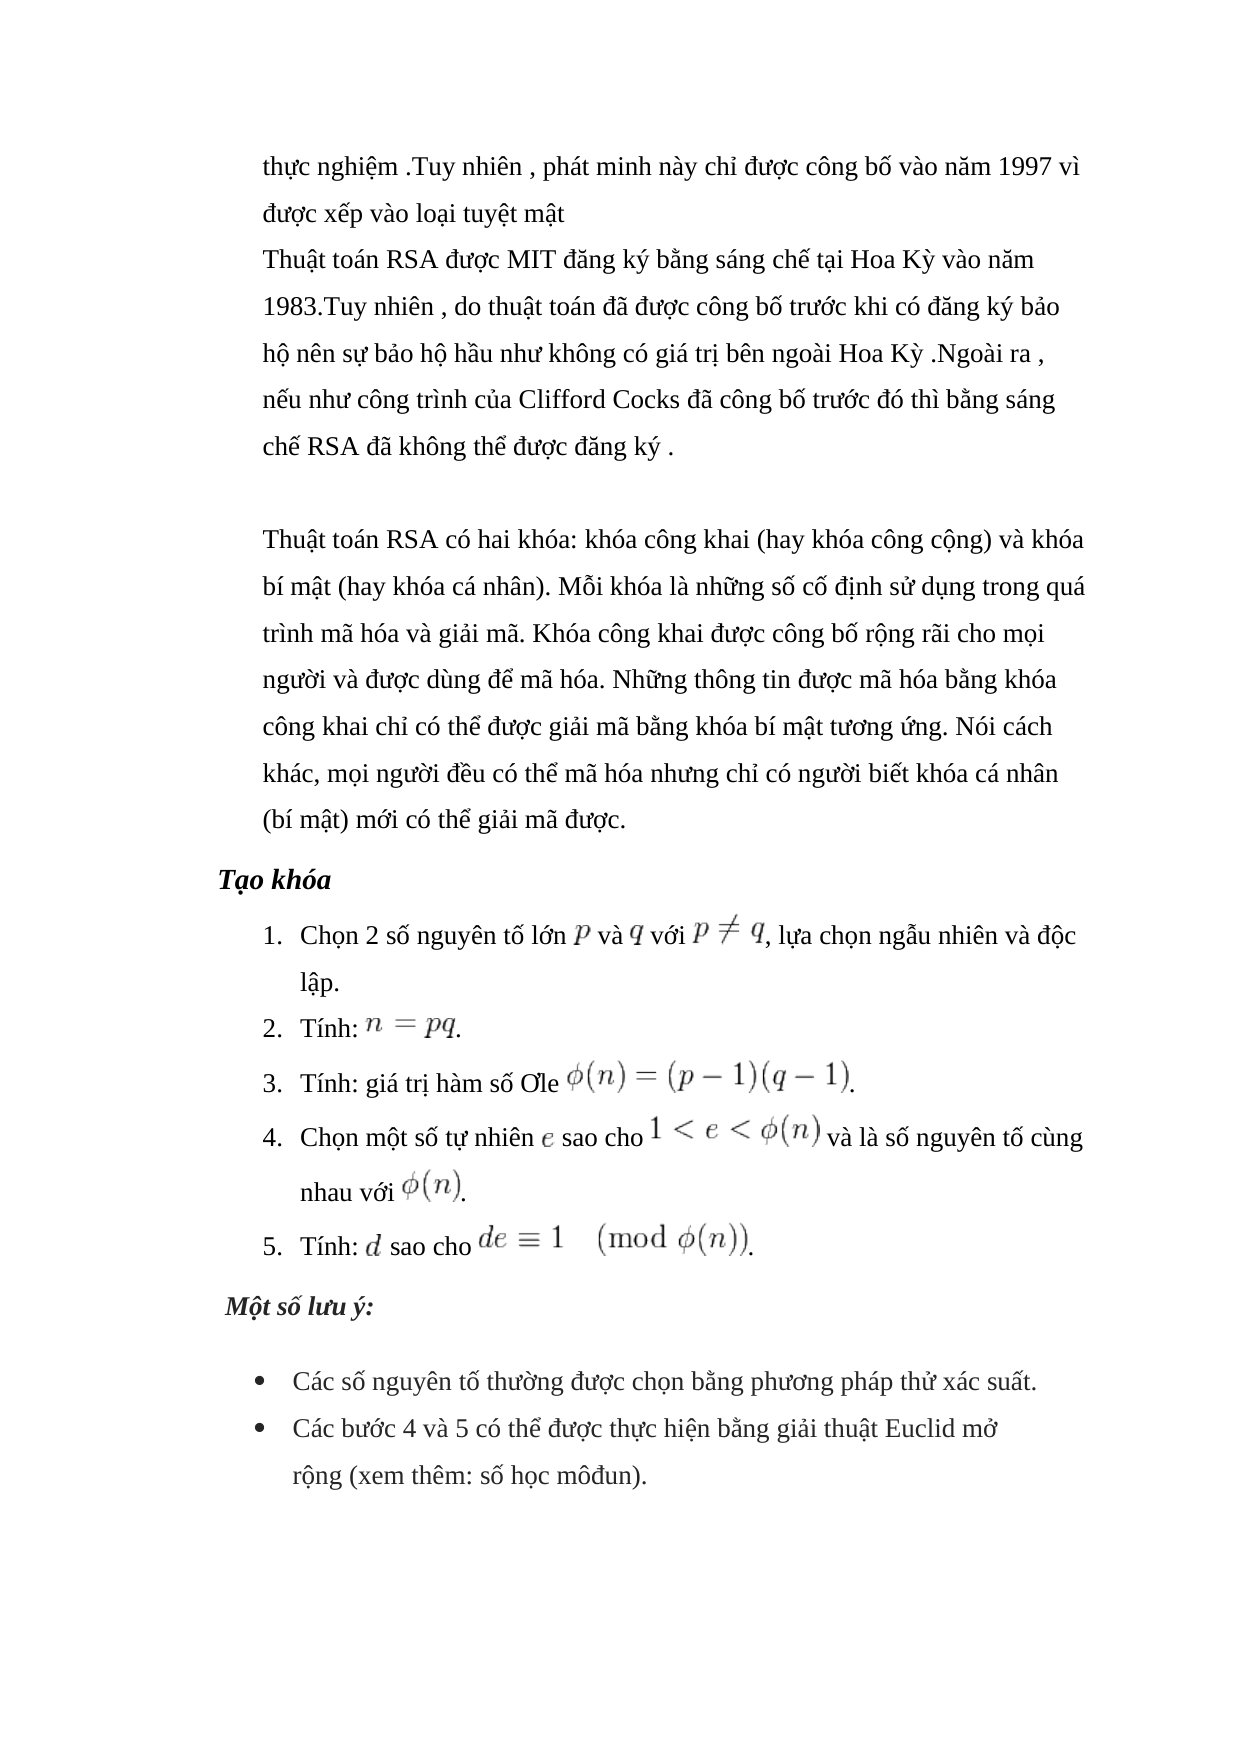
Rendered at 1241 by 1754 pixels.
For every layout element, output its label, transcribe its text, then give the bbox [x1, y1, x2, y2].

list Các số nguyên tố thường được chọn bằng phương pháp thử xác suất. [255, 1366, 1090, 1397]
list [262, 150, 1090, 228]
subtitle Tạo khóa [150, 862, 1090, 896]
text Một số lưu ý: [150, 1290, 1090, 1321]
list Chọn một số tự nhiên sao cho và là số nguyên tố cùng nhau với . [262, 1114, 1090, 1207]
picture [541, 1133, 555, 1147]
list Tính: . [262, 1013, 1090, 1044]
picture [692, 913, 765, 945]
picture [650, 1113, 820, 1147]
picture [573, 925, 591, 945]
list Thuật toán RSA được MIT đăng ký bằng sáng chế tại Hoa Kỳ vào năm 1983.Tuy nhiên , do thuật toán đã được công bố trước khi có đăng ký bảo hộ nên sự bảo hộ hầu như không có giá trị bên ngoài Hoa Kỳ .Ngoài ra , nếu như công trình của Clifford Cocks đã công bố trước đó thì bằng sáng chế RSA đã không thể được đăng ký . [262, 243, 1090, 461]
picture [478, 1222, 748, 1256]
list Các bước 4 và 5 có thể được thực hiện bằng giải thuật Euclid mở rộng (xem thêm: số học môđun). [255, 1412, 1090, 1490]
picture [365, 1018, 456, 1038]
list Thuật toán RSA có hai khóa: khóa công khai (hay khóa công cộng) và khóa bí mật (hay khóa cá nhân). Mỗi khóa là những số cố định sử dụng trong quá trình mã hóa và giải mã. Khóa công khai được công bố rộng rãi cho mọi người và được dùng để mã hóa. Những thông tin được mã hóa bằng khóa công khai chỉ có thể được giải mã bằng khóa bí mật tương ứng. Nói cách khác, mọi người đều có thể mã hóa nhưng chỉ có người biết khóa cá nhân (bí mật) mới có thể giải mã được. [262, 523, 1090, 834]
picture [365, 1234, 383, 1256]
picture [566, 1059, 849, 1093]
picture [401, 1168, 461, 1202]
list Chọn 2 số nguyên tố lớn và với , lựa chọn ngẫu nhiên và độc lập. [262, 913, 1090, 997]
picture [629, 925, 644, 945]
